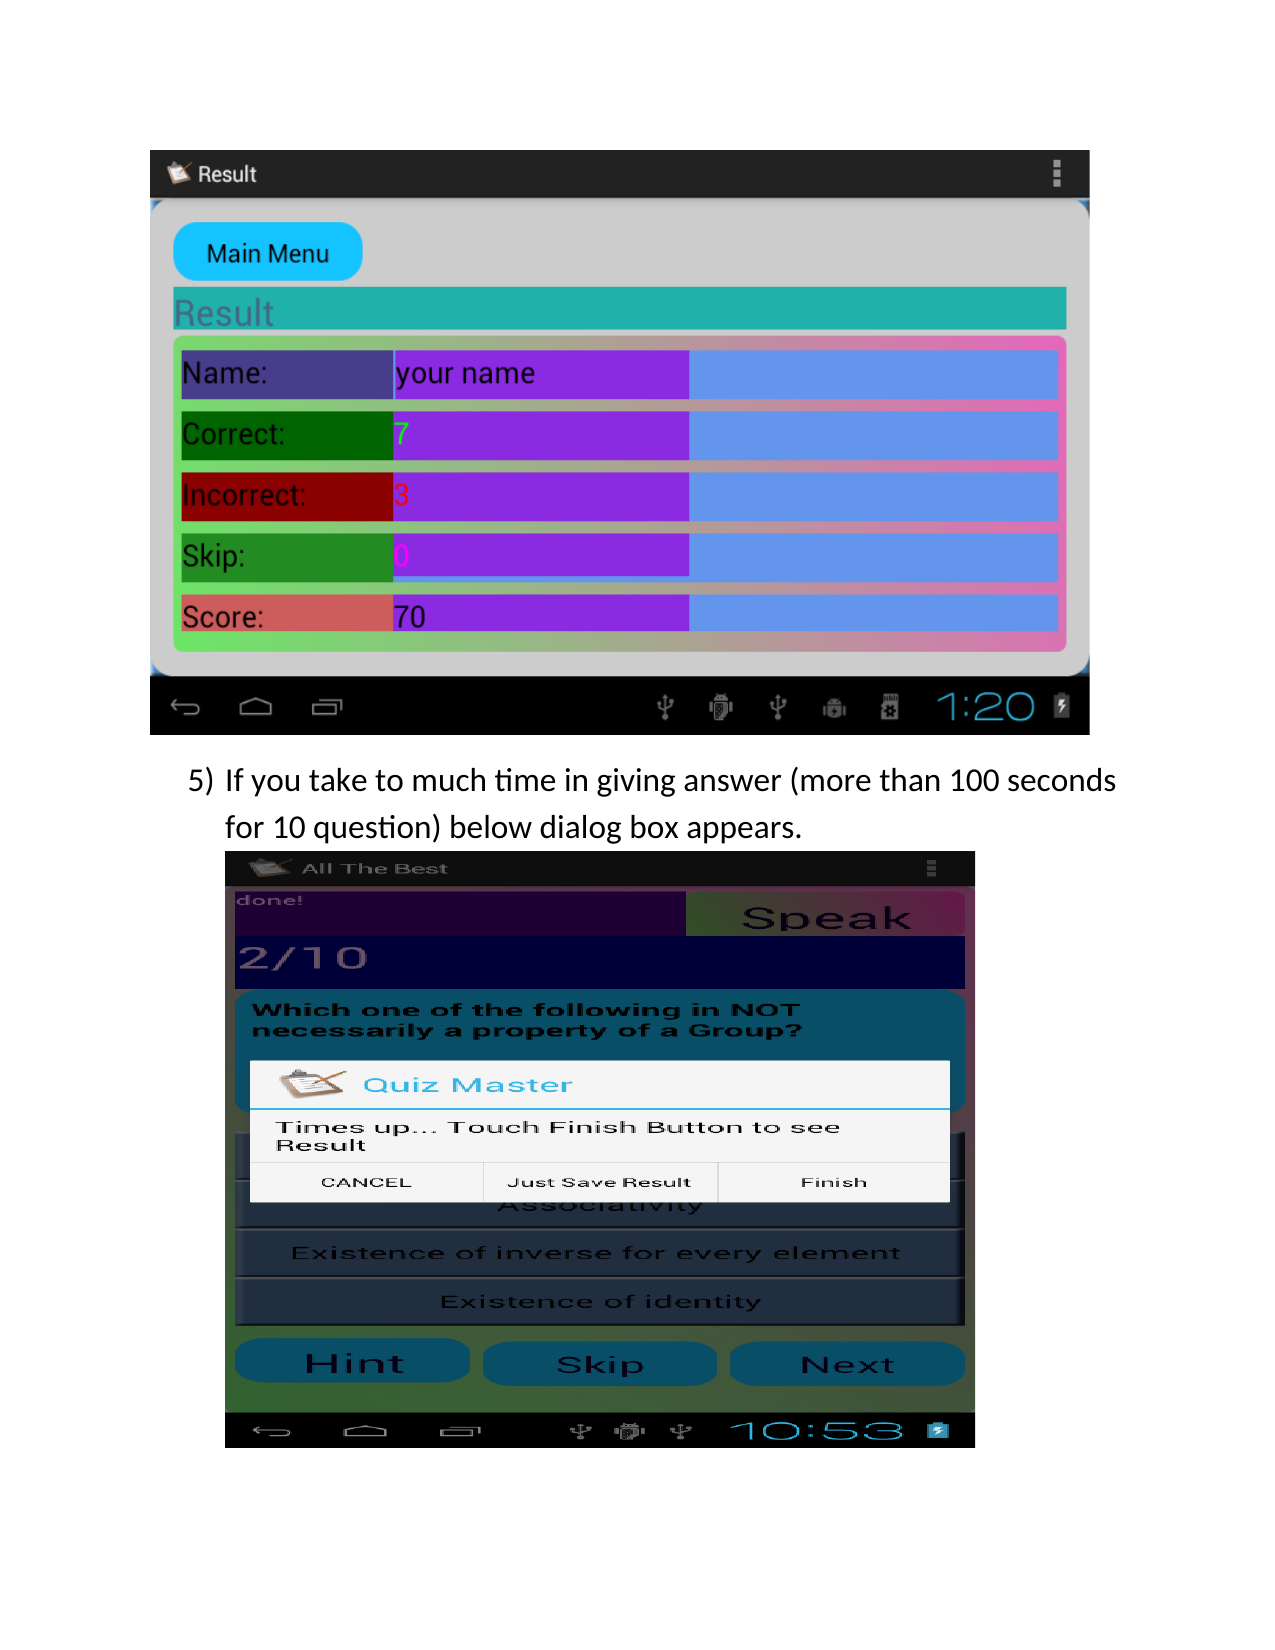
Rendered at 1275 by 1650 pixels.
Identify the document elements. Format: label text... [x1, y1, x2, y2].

picture [150, 150, 1090, 735]
picture [225, 851, 976, 1448]
